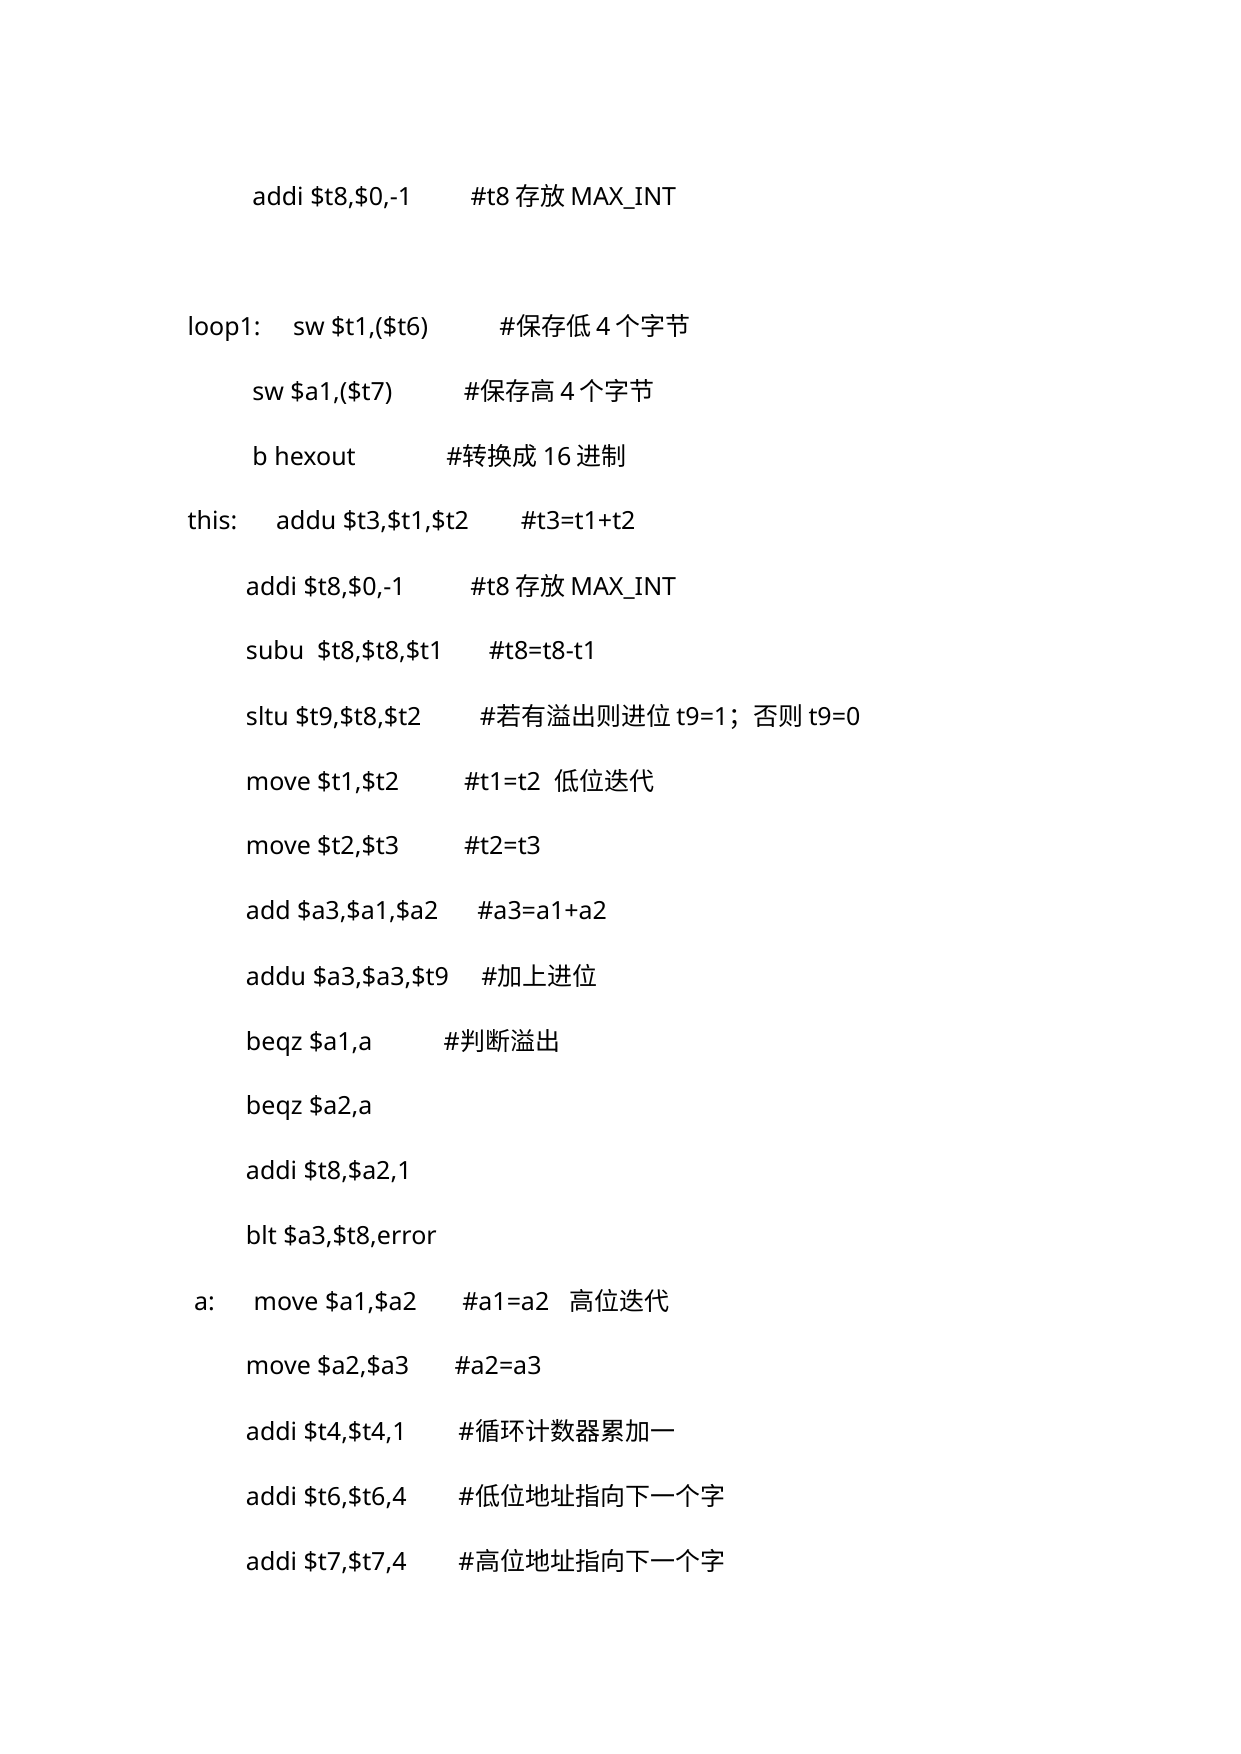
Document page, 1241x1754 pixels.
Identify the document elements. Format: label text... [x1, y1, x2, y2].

text b hexout #转换成16进制 [187, 422, 1053, 487]
text addu $a3,$a3,$t9 #加上进位 [187, 942, 1053, 1007]
text beqz $a1,a #判断溢出 [187, 1007, 1053, 1072]
text blt $a3,$t8,error [187, 1202, 1053, 1267]
text move $t1,$t2 #t1=t2 低位迭代 [187, 747, 1053, 812]
text addi $t7,$t7,4 #高位地址指向下一个字 [187, 1527, 1053, 1592]
text sltu $t9,$t8,$t2 #若有溢出则进位t9=1；否则t9=0 [187, 682, 1053, 747]
text move $t2,$t3 #t2=t3 [187, 812, 1053, 877]
text add $a3,$a1,$a2 #a3=a1+a2 [187, 877, 1053, 942]
text sw $a1,($t7) #保存高4个字节 [187, 357, 1053, 422]
text move $a2,$a3 #a2=a3 [187, 1332, 1053, 1397]
text beqz $a2,a [187, 1072, 1053, 1137]
text addi $t8,$0,-1 #t8存放MAX_INT [187, 552, 1053, 617]
text addi $t8,$0,-1 #t8存放MAX_INT [187, 162, 1053, 227]
text a: move $a1,$a2 #a1=a2 高位迭代 [187, 1267, 1053, 1332]
text addi $t6,$t6,4 #低位地址指向下一个字 [187, 1462, 1053, 1527]
text addi $t8,$a2,1 [187, 1137, 1053, 1202]
text subu $t8,$t8,$t1 #t8=t8-t1 [187, 617, 1053, 682]
text addi $t4,$t4,1 #循环计数器累加一 [187, 1397, 1053, 1462]
text this: addu $t3,$t1,$t2 #t3=t1+t2 [187, 487, 1053, 552]
text loop1: sw $t1,($t6) #保存低4个字节 [187, 292, 1053, 357]
